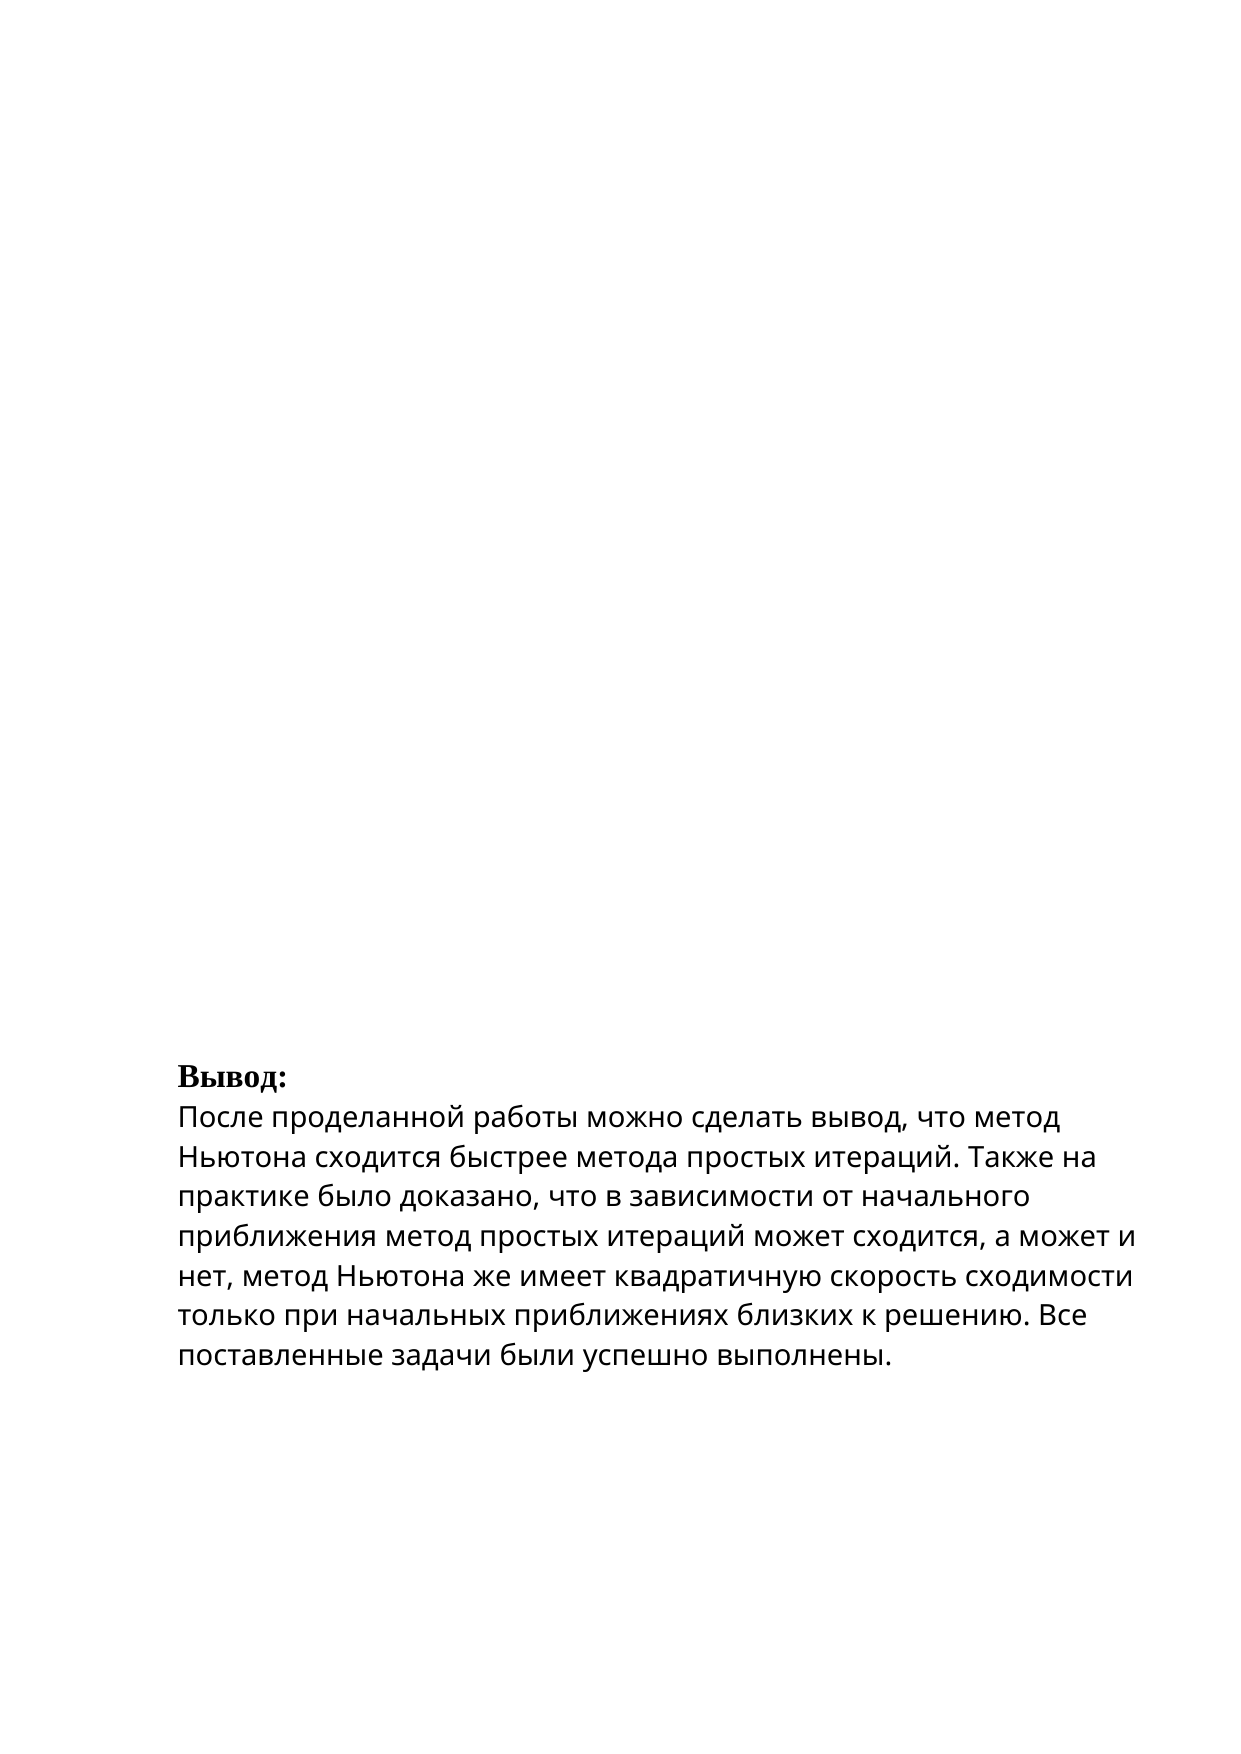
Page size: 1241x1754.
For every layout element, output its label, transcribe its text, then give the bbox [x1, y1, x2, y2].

text После проделанной работы можно сделать вывод, что метод Ньютона сходится быстрее метода простых итераций. Также на практике было доказано, что в зависимости от начального приближения метод простых итераций может сходится, а может и нет, метод Ньютона же имеет квадратичную скорость сходимости только при начальных приближениях близких к решению. Все поставленные задачи были успешно выполнены. [177, 1096, 1152, 1374]
subtitle Вывод: [177, 1056, 1152, 1094]
